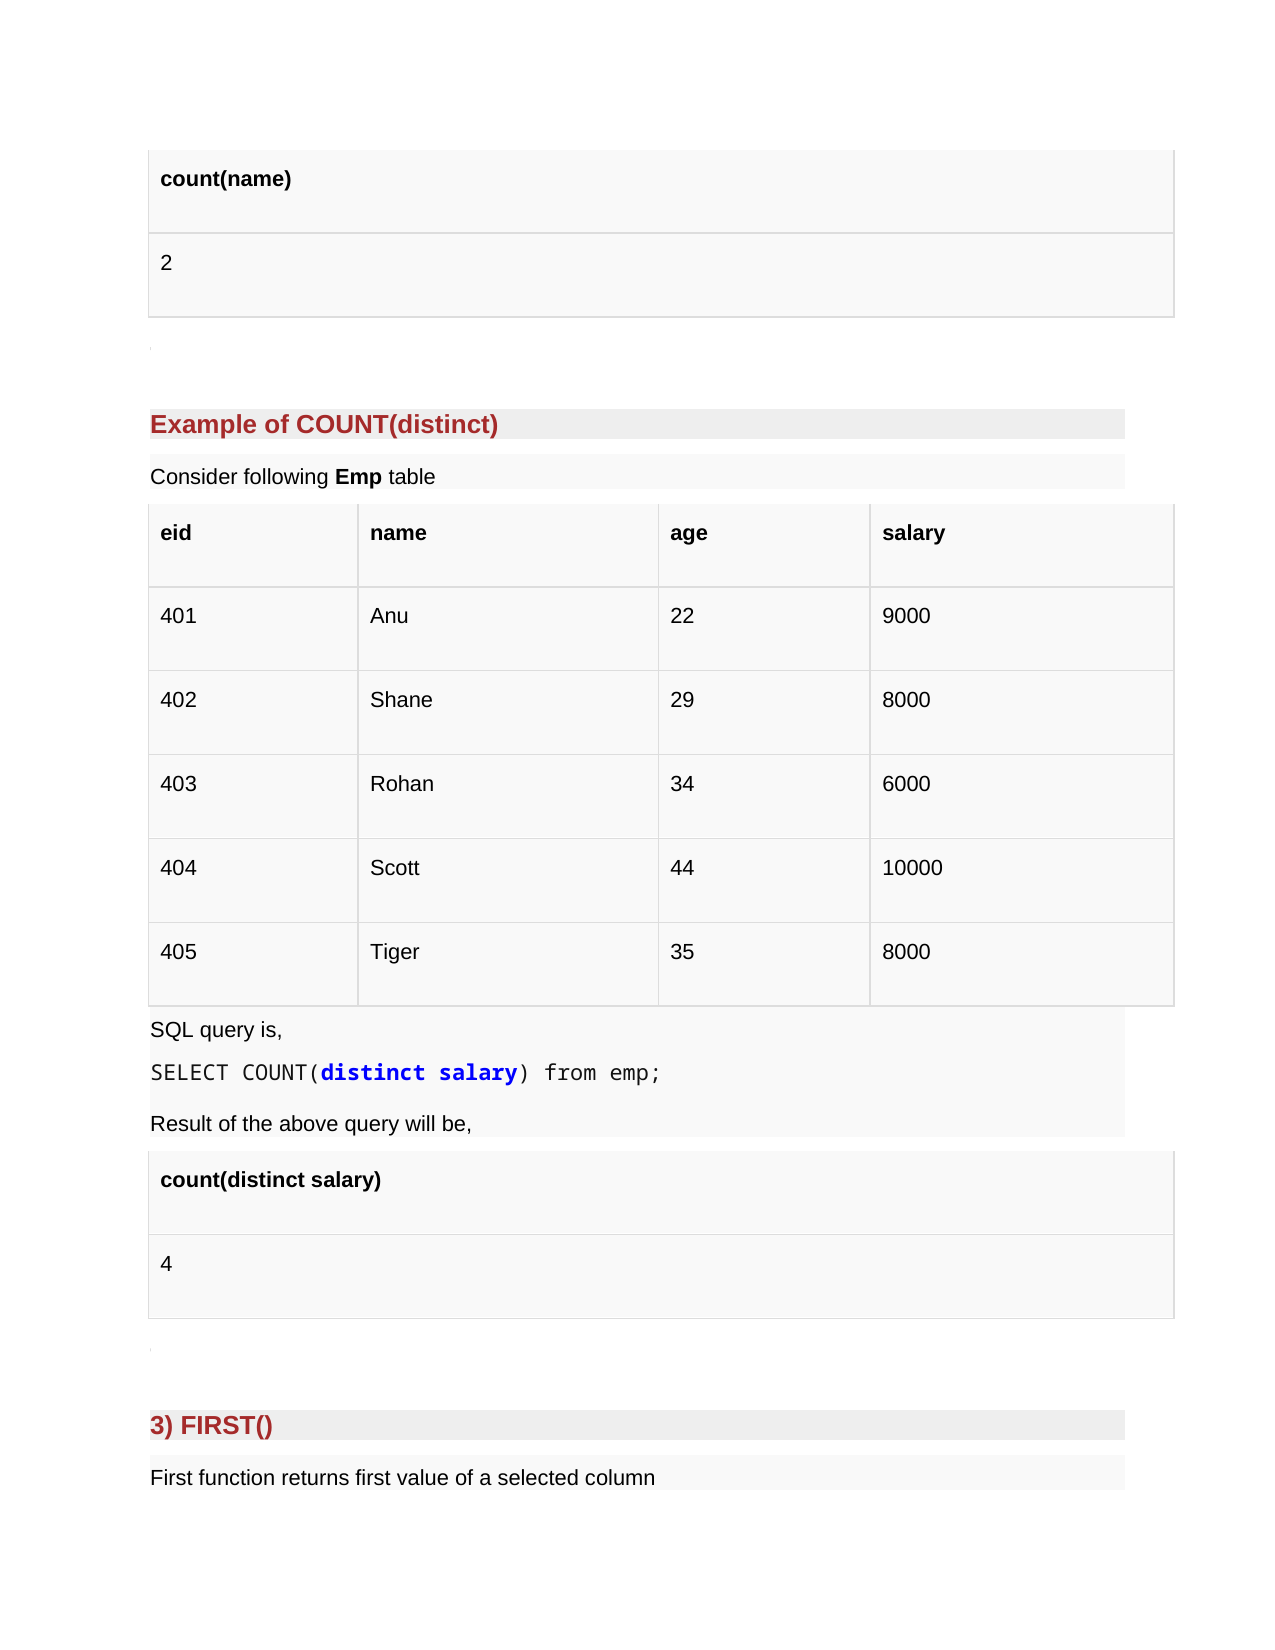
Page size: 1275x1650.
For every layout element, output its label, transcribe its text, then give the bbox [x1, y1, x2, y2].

table_cell 44 [659, 839, 869, 921]
table_header count(distinct salary) [149, 1151, 1173, 1233]
table_cell 22 [659, 588, 869, 670]
table_cell 6000 [871, 755, 1173, 837]
text Consider following Emp table [150, 454, 1125, 489]
table_cell 4 [149, 1235, 1173, 1317]
table_cell 29 [659, 671, 869, 754]
text Result of the above query will be, [150, 1101, 1125, 1137]
text Example of COUNT(distinct) [150, 409, 1125, 439]
table_cell Tiger [359, 923, 658, 1005]
table_header count(name) [149, 150, 1173, 232]
table_cell 35 [659, 923, 869, 1005]
table_cell 405 [149, 923, 357, 1005]
table_header name [359, 504, 658, 586]
table_cell 403 [149, 755, 357, 837]
text First function returns first value of a selected column [150, 1455, 1125, 1490]
table_cell Rohan [359, 755, 658, 837]
table_cell 9000 [871, 588, 1173, 670]
table_cell 402 [149, 671, 357, 754]
table_cell Shane [359, 671, 658, 754]
table_cell 8000 [871, 671, 1173, 754]
text SELECT COUNT(distinct salary) from emp; [150, 1057, 1125, 1087]
text 3) FIRST() [150, 1410, 1125, 1440]
table_cell 34 [659, 755, 869, 837]
table_cell 404 [149, 839, 357, 921]
table_cell 2 [149, 234, 1173, 316]
table_header age [659, 504, 869, 586]
table_cell 8000 [871, 923, 1173, 1005]
table_cell 401 [149, 588, 357, 670]
table_cell 10000 [871, 839, 1173, 921]
text SQL query is, [150, 1007, 1125, 1042]
table_header eid [149, 504, 357, 586]
table_header salary [871, 504, 1173, 586]
table_cell Scott [359, 839, 658, 921]
table_cell Anu [359, 588, 658, 670]
